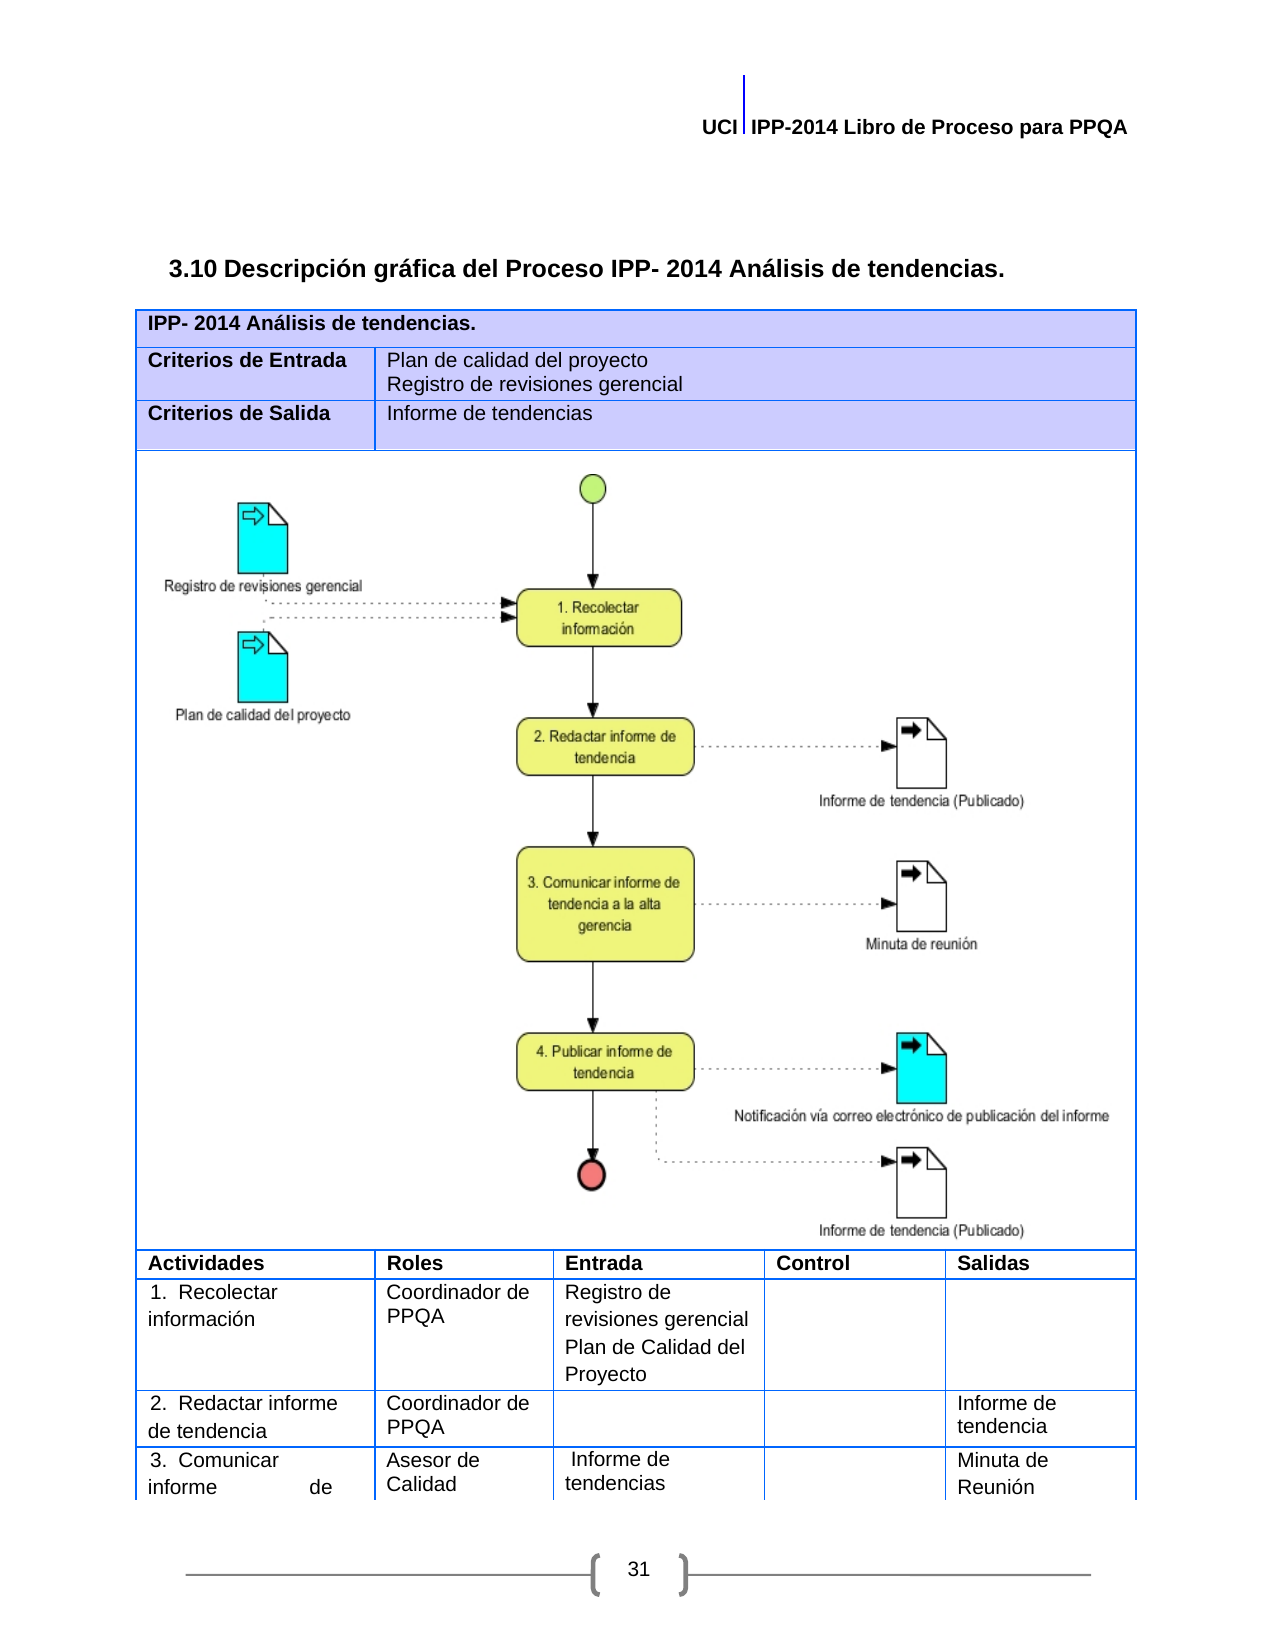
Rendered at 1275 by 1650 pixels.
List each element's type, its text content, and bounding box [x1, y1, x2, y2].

table_cell Criterios de Salida [137, 401, 374, 449]
table_cell Roles [376, 1251, 553, 1278]
table_cell [946, 1280, 1135, 1389]
table_cell Minuta de Reunión [946, 1448, 1135, 1500]
subtitle Descripción gráfica del Proceso IPP- 2014 Análisis de tendencias. [169, 254, 1127, 283]
table_cell Coordinador de PPQA [376, 1391, 553, 1446]
table_cell Informe de tendencias [376, 401, 1135, 449]
table_cell Coordinador de PPQA [376, 1280, 553, 1389]
table_cell [137, 451, 1135, 1249]
table_cell Plan de calidad del proyecto Registro de revisiones gerencial [376, 348, 1135, 400]
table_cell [376, 1448, 553, 1500]
table_header IPP- 2014 Análisis de tendencias. [137, 311, 1135, 347]
table_cell [554, 1391, 764, 1446]
table_cell Registro de revisiones gerencial Plan de Calidad del Proyecto [554, 1280, 764, 1389]
table_cell Control [765, 1251, 945, 1278]
table_cell Criterios de Entrada [137, 348, 374, 400]
table_cell Recolectar información [137, 1280, 374, 1389]
table_cell Redactar informe de tendencia [137, 1391, 374, 1446]
table_cell [765, 1391, 945, 1446]
table_cell Salidas [946, 1251, 1135, 1278]
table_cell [137, 1448, 374, 1500]
table_cell Entrada [554, 1251, 764, 1278]
table_cell [765, 1280, 945, 1389]
table_cell Actividades [137, 1251, 374, 1278]
picture [150, 474, 1127, 1246]
table_cell Informe de tendencia [946, 1391, 1135, 1446]
table_cell [765, 1448, 945, 1500]
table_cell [554, 1448, 764, 1500]
